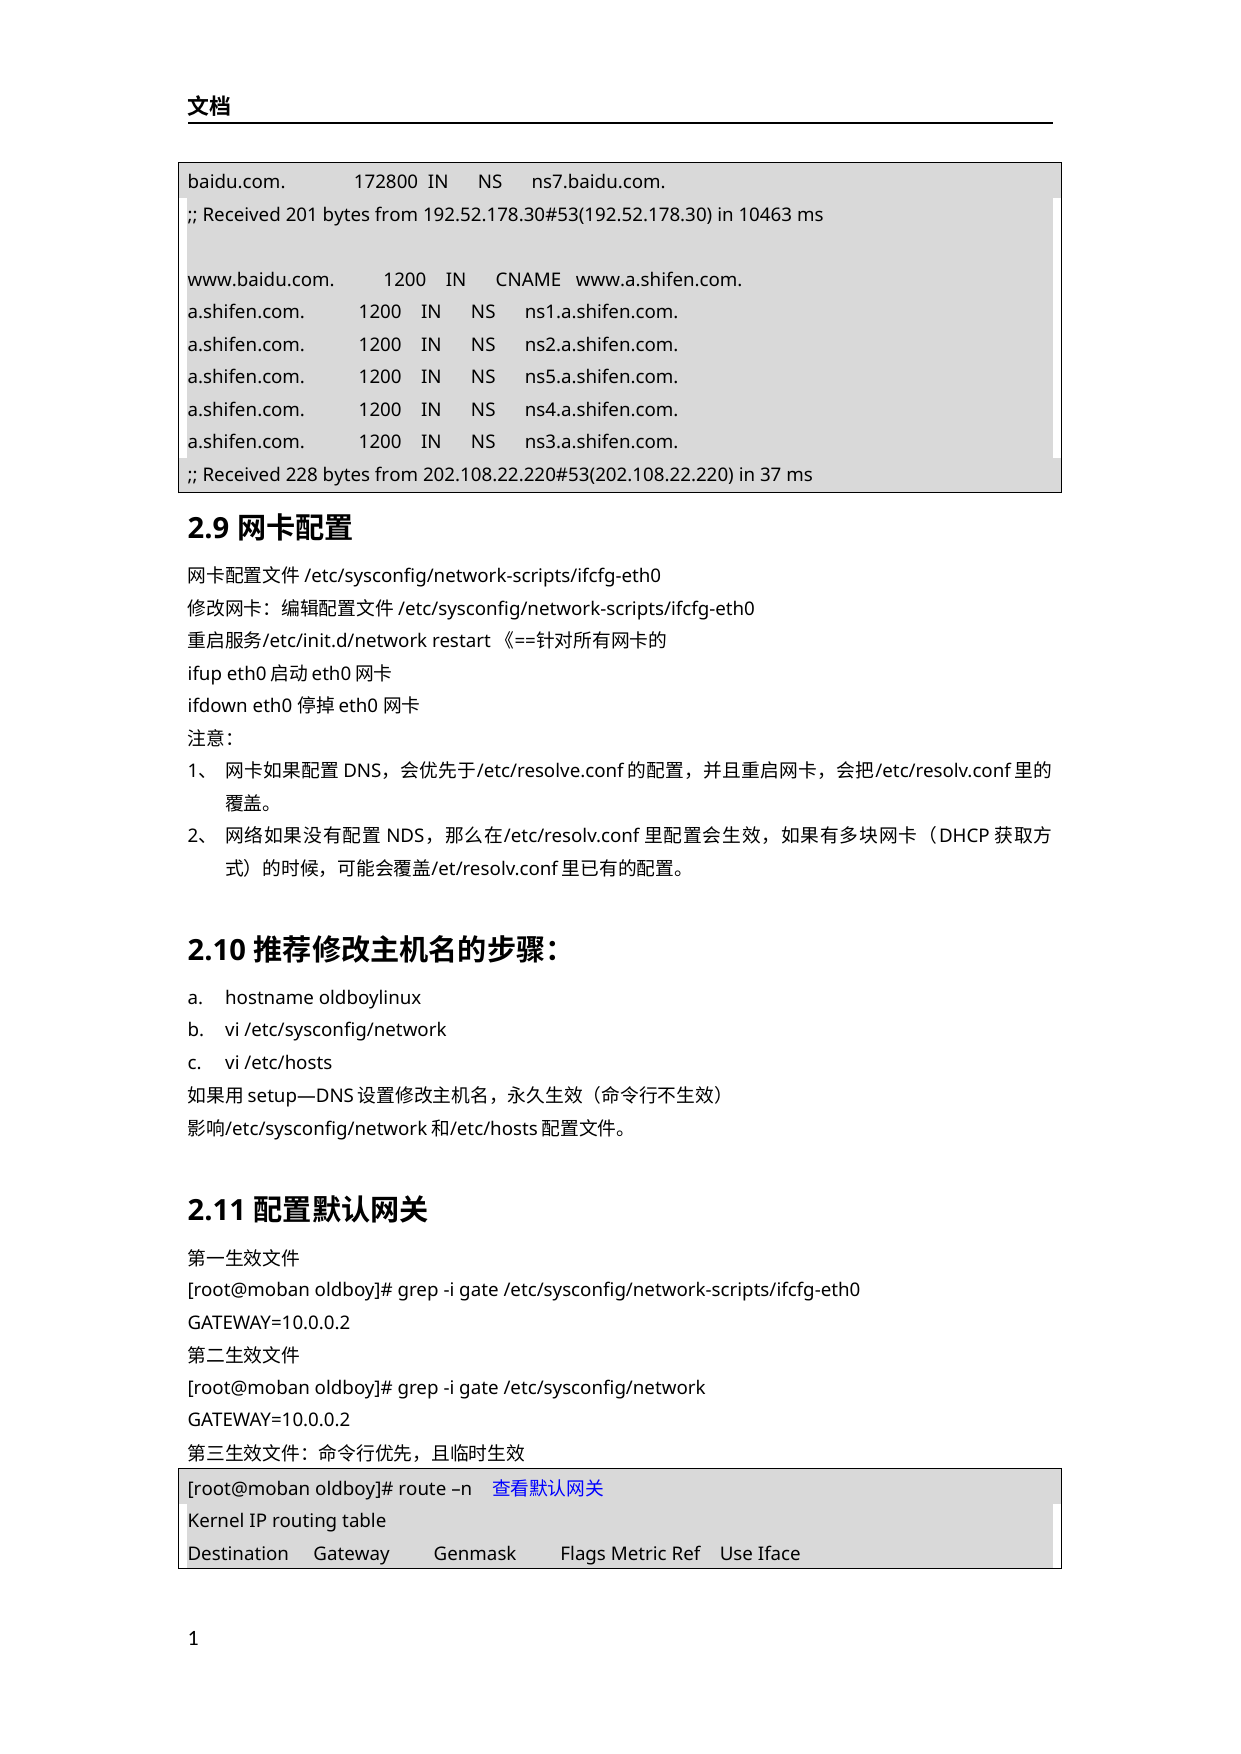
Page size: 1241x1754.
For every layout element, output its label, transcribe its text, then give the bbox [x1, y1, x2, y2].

text 2.9 网卡配置 [187, 493, 1053, 558]
text a.shifen.com. 1200 IN NS ns4.a.shifen.com. [187, 393, 1053, 425]
text Kernel IP routing table [187, 1504, 1053, 1536]
text a.shifen.com. 1200 IN NS ns3.a.shifen.com. [187, 425, 1053, 454]
text 2.11 配置默认网关 [187, 1176, 1053, 1241]
list 网络如果没有配置NDS，那么在/etc/resolv.conf里配置会生效，如果有多块网卡（DHCP获取方式）的时候，可能会覆盖/et/resolv.conf里已有的配置。 [187, 818, 1053, 883]
text 修改网卡：编辑配置文件 /etc/sysconfig/network-scripts/ifcfg-eth0 [187, 591, 1053, 623]
text GATEWAY=10.0.0.2 [187, 1403, 1053, 1436]
text [root@moban oldboy]# route –n 查看默认网关 [179, 1469, 1061, 1504]
text ifup eth0启动eth0网卡 [187, 656, 1053, 688]
text 第二生效文件 [187, 1338, 1053, 1371]
text Destination Gateway Genmask Flags Metric Ref Use Iface [187, 1536, 1053, 1568]
text 注意： [187, 721, 1053, 753]
text a.shifen.com. 1200 IN NS ns2.a.shifen.com. [187, 328, 1053, 360]
text 第三生效文件：命令行优先，且临时生效 [187, 1436, 1053, 1468]
text ifdown eth0 停掉eth0 网卡 [187, 688, 1053, 721]
text [root@moban oldboy]# grep -i gate /etc/sysconfig/network-scripts/ifcfg-eth0 [187, 1273, 1053, 1306]
text baidu.com. 172800 IN NS ns7.baidu.com. [179, 163, 1061, 198]
text [root@moban oldboy]# grep -i gate /etc/sysconfig/network [187, 1371, 1053, 1403]
text 重启服务/etc/init.d/network restart 《==针对所有网卡的 [187, 623, 1053, 656]
list hostname oldboylinux [187, 981, 1053, 1013]
list 网卡如果配置DNS，会优先于/etc/resolve.conf的配置，并且重启网卡，会把/etc/resolv.conf里的覆盖。 [187, 753, 1053, 818]
list vi /etc/sysconfig/network [187, 1013, 1053, 1046]
text GATEWAY=10.0.0.2 [187, 1306, 1053, 1338]
text 影响/etc/sysconfig/network和/etc/hosts配置文件。 [187, 1111, 1053, 1143]
list vi /etc/hosts [187, 1046, 1053, 1078]
text ;; Received 201 bytes from 192.52.178.30#53(192.52.178.30) in 10463 ms [187, 198, 1053, 230]
text ;; Received 228 bytes from 202.108.22.220#53(202.108.22.220) in 37 ms [179, 454, 1061, 492]
text www.baidu.com. 1200 IN CNAME www.a.shifen.com. [187, 263, 1053, 295]
text 2.10 推荐修改主机名的步骤： [187, 916, 1053, 981]
text 如果用setup—DNS设置修改主机名，永久生效（命令行不生效） [187, 1078, 1053, 1111]
text 网卡配置文件 /etc/sysconfig/network-scripts/ifcfg-eth0 [187, 558, 1053, 591]
text a.shifen.com. 1200 IN NS ns1.a.shifen.com. [187, 295, 1053, 328]
text 第一生效文件 [187, 1241, 1053, 1273]
text a.shifen.com. 1200 IN NS ns5.a.shifen.com. [187, 360, 1053, 393]
